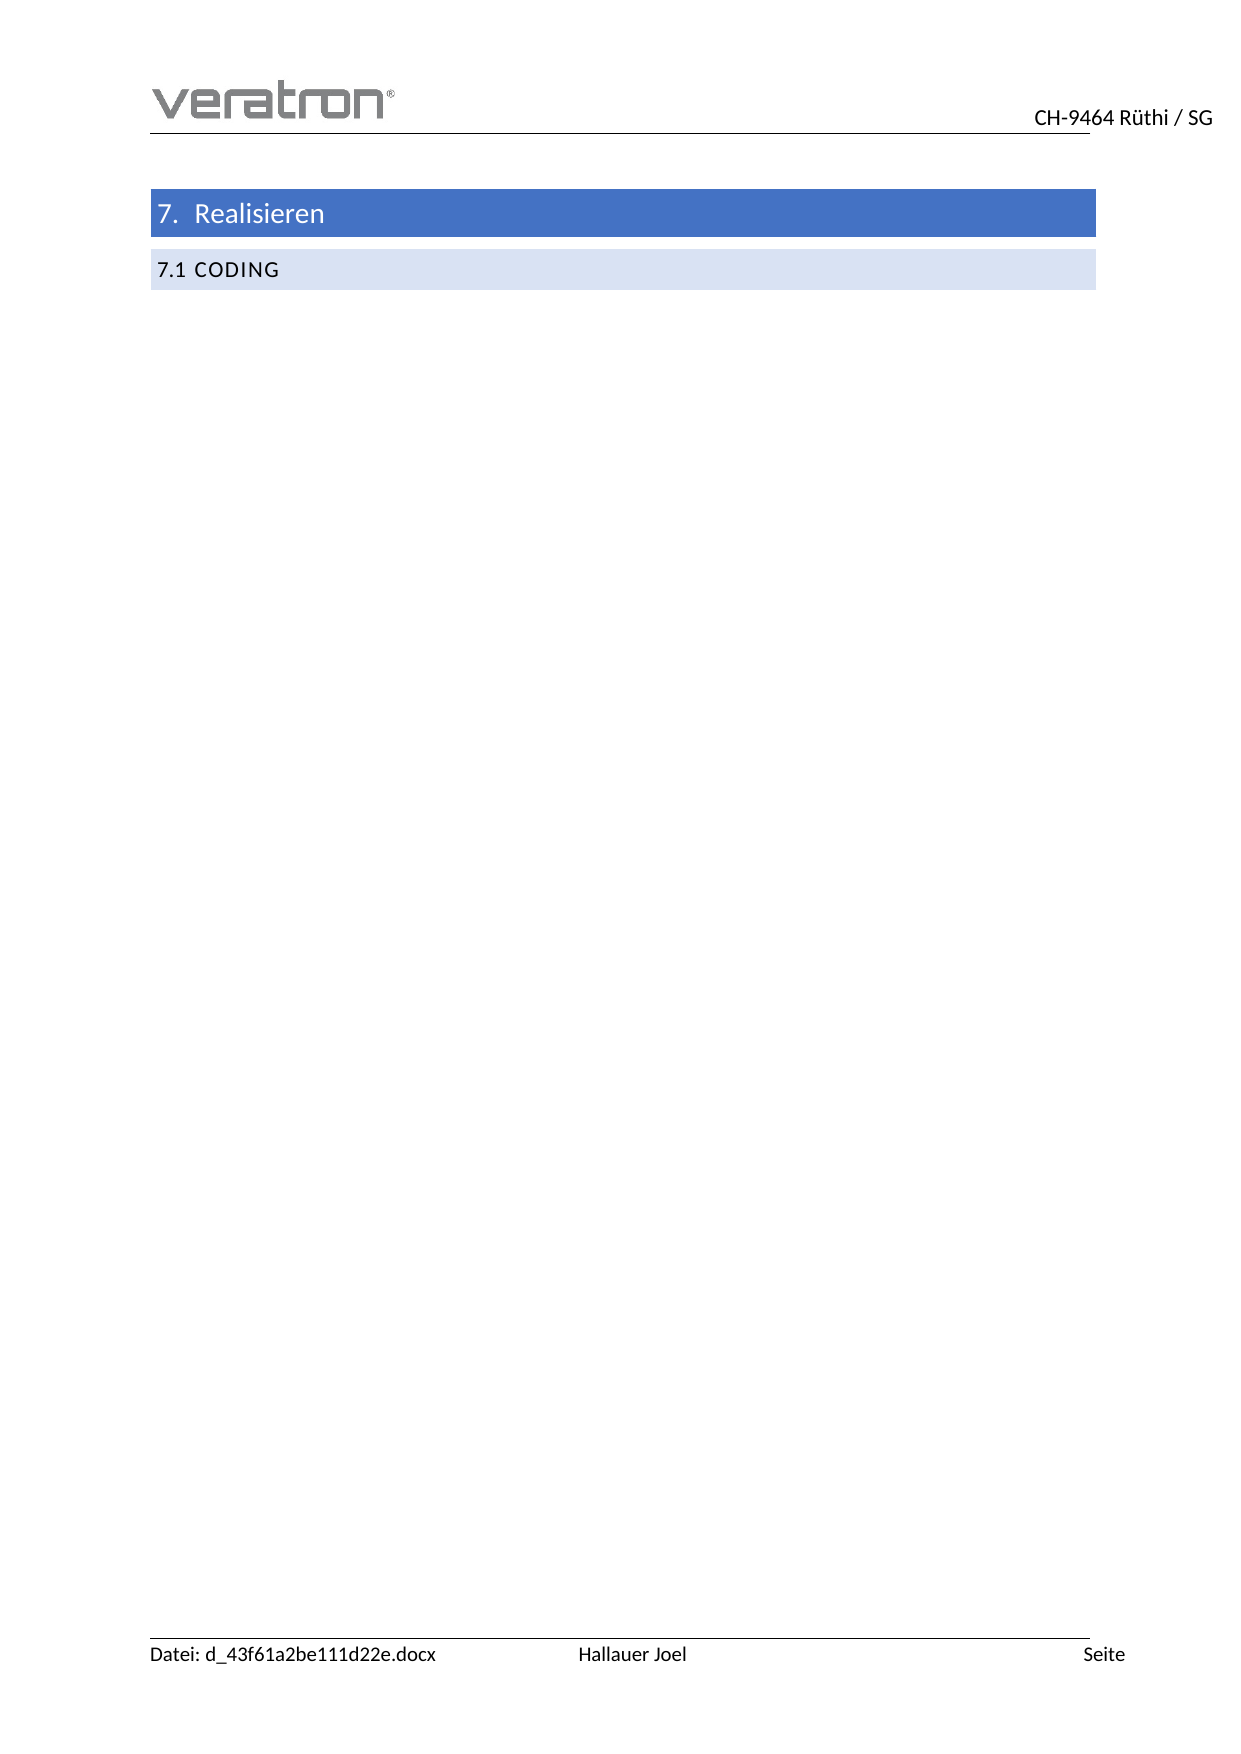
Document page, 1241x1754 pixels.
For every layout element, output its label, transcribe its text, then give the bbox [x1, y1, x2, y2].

subtitle Coding [157, 256, 1090, 283]
picture [146, 75, 399, 123]
subtitle Realisieren [157, 195, 1090, 231]
